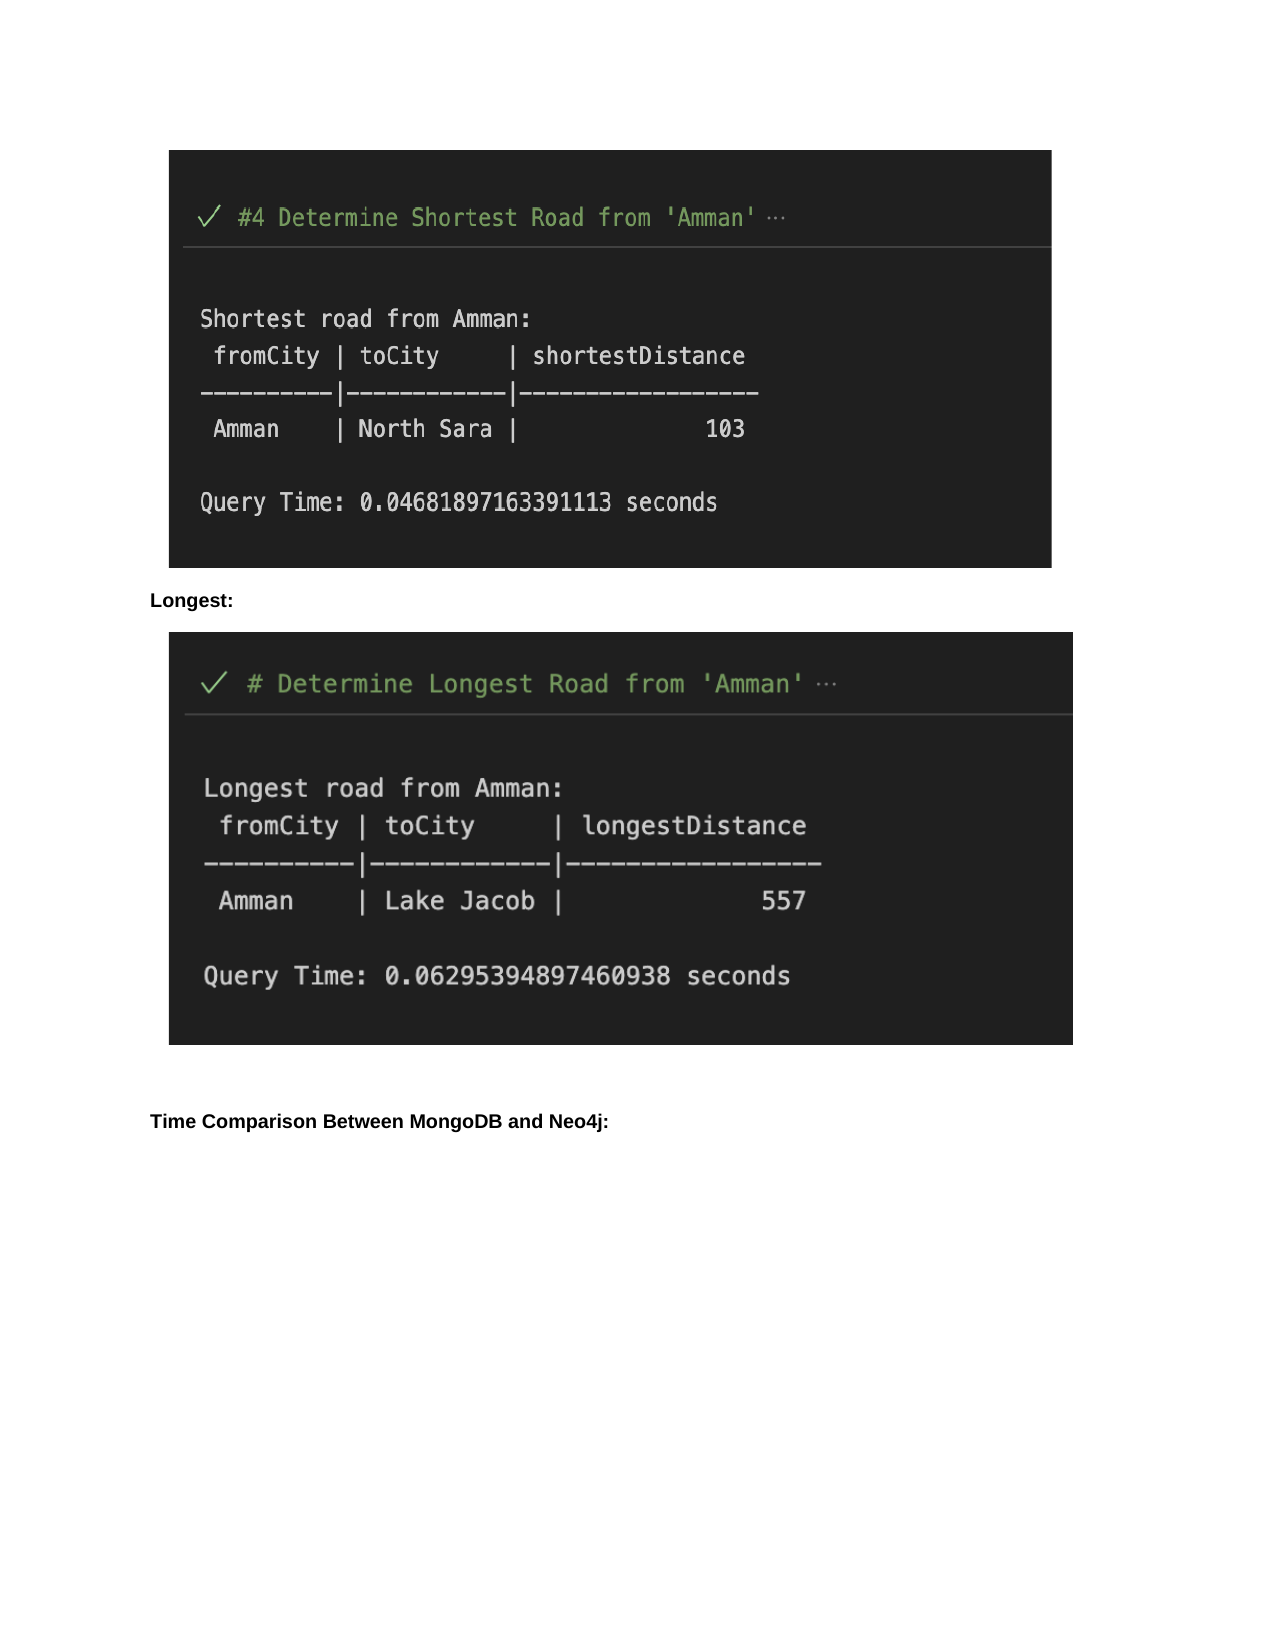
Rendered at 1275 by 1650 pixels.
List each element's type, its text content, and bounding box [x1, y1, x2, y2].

text Time Comparison Between MongoDB and Neo4j: [150, 1110, 1125, 1132]
text Longest: [150, 589, 1125, 612]
